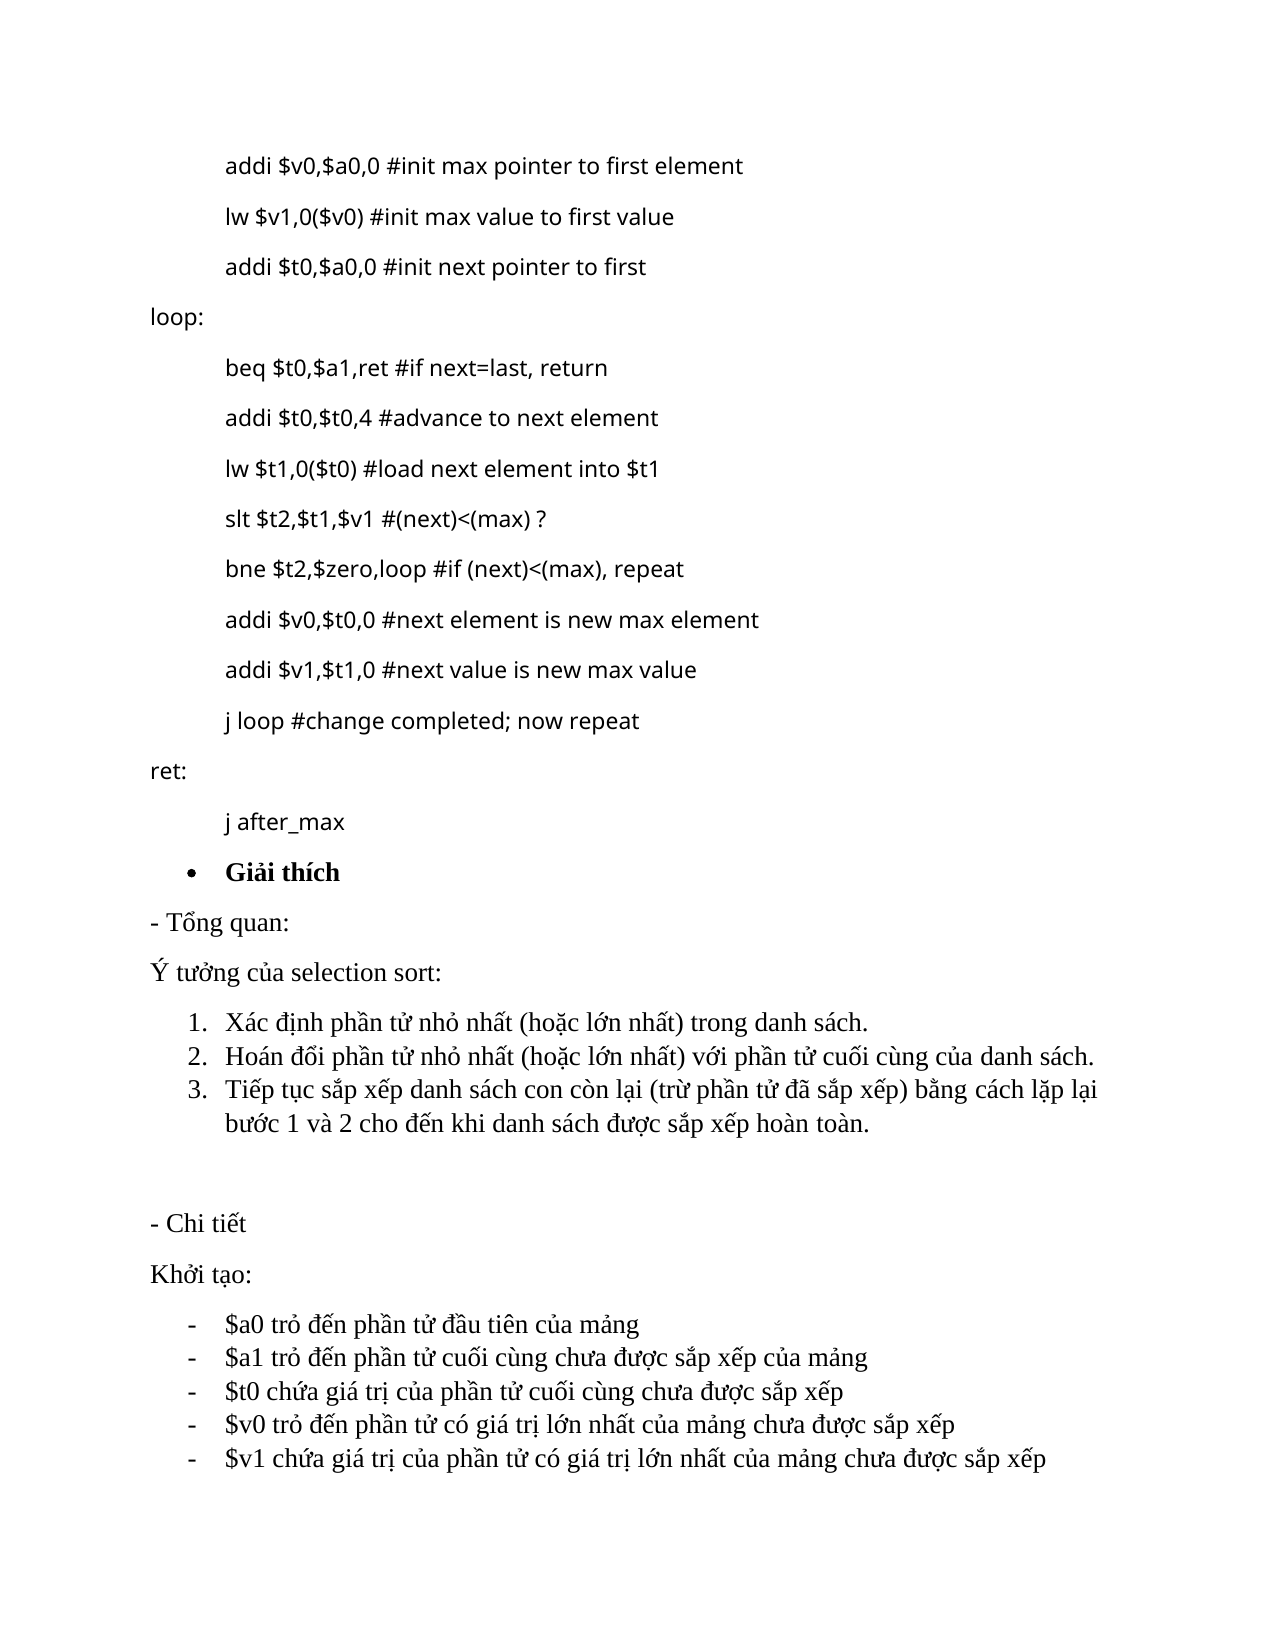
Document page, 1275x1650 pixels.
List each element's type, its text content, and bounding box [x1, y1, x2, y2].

text - Tổng quan: [150, 906, 1125, 937]
text addi $v0,$a0,0 #init max pointer to first element [150, 150, 1125, 181]
list $a1 trỏ đến phần tử cuối cùng chưa được sắp xếp của mảng [187, 1341, 1125, 1373]
list $v1 chứa giá trị của phần tử có giá trị lớn nhất của mảng chưa được sắp xếp [187, 1442, 1125, 1473]
list Giải thích [187, 856, 1125, 887]
list Xác định phần tử nhỏ nhất (hoặc lớn nhất) trong danh sách. [187, 1006, 1125, 1038]
text bne $t2,$zero,loop #if (next)<(max), repeat [150, 553, 1125, 584]
list Tiếp tục sắp xếp danh sách con còn lại (trừ phần tử đã sắp xếp) bằng cách lặp lại bước 1 và 2 cho đến khi danh sách được sắp xếp hoàn toàn. [187, 1073, 1125, 1138]
text lw $v1,0($v0) #init max value to first value [150, 200, 1125, 232]
text lw $t1,0($t0) #load next element into $t1 [150, 452, 1125, 484]
text loop: [150, 301, 1125, 332]
list $t0 chứa giá trị của phần tử cuối cùng chưa được sắp xếp [187, 1375, 1125, 1406]
text j loop #change completed; now repeat [150, 704, 1125, 736]
text addi $v1,$t1,0 #next value is new max value [150, 654, 1125, 685]
text addi $v0,$t0,0 #next element is new max element [150, 604, 1125, 635]
text beq $t0,$a1,ret #if next=last, return [150, 352, 1125, 383]
list $v0 trỏ đến phần tử có giá trị lớn nhất của mảng chưa được sắp xếp [187, 1408, 1125, 1440]
text addi $t0,$a0,0 #init next pointer to first [150, 251, 1125, 282]
text ret: [150, 755, 1125, 786]
text - Chi tiết [150, 1207, 1125, 1239]
text Ý tưởng của selection sort: [150, 956, 1125, 987]
list $a0 trỏ đến phần tử đầu tiên của mảng [187, 1308, 1125, 1339]
text Khởi tạo: [150, 1258, 1125, 1289]
text j after_max [150, 805, 1125, 837]
text addi $t0,$t0,4 #advance to next element [150, 402, 1125, 433]
text slt $t2,$t1,$v1 #(next)<(max) ? [150, 503, 1125, 534]
list Hoán đổi phần tử nhỏ nhất (hoặc lớn nhất) với phần tử cuối cùng của danh sách. [187, 1040, 1125, 1071]
